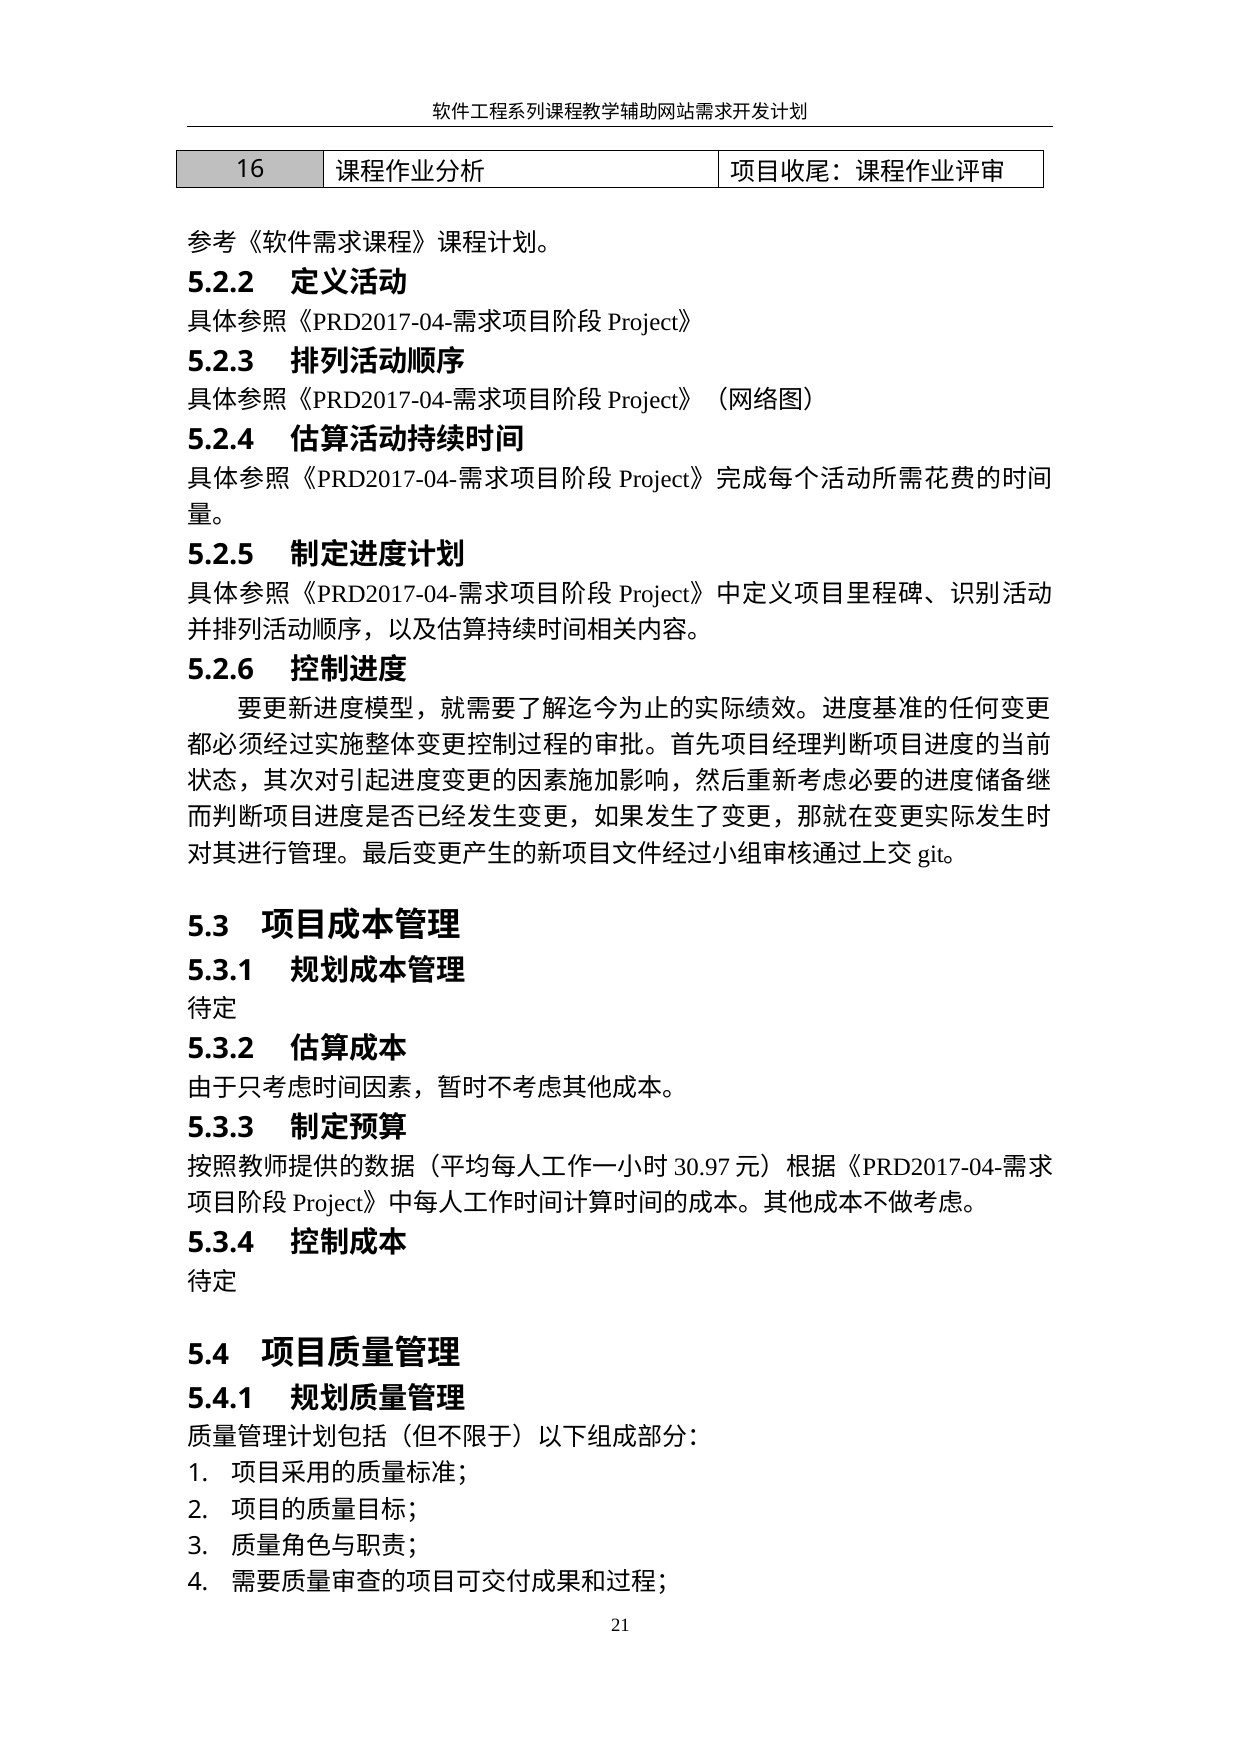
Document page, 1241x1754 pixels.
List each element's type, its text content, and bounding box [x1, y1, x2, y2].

text 项目质量管理 [187, 1326, 1053, 1374]
text 定义活动 [187, 259, 1053, 301]
text 制定进度计划 [187, 531, 1053, 573]
text 估算成本 [187, 1025, 1053, 1067]
text 具体参照《PRD2017-04-需求项目阶段Project》中定义项目里程碑、识别活动并排列活动顺序，以及估算持续时间相关内容。 [187, 573, 1053, 646]
text 制定预算 [187, 1104, 1053, 1146]
text 控制成本 [187, 1218, 1053, 1261]
table_cell 16 [177, 151, 323, 187]
text 具体参照《PRD2017-04-需求项目阶段Project》（网络图） [187, 380, 1053, 416]
text 待定 [187, 989, 1053, 1025]
text 规划成本管理 [187, 946, 1053, 989]
text 排列活动顺序 [187, 337, 1053, 380]
text 规划质量管理 [187, 1374, 1053, 1417]
list 项目的质量目标； [187, 1489, 1053, 1525]
list 项目采用的质量标准； [187, 1453, 1053, 1489]
text 控制进度 [187, 646, 1053, 688]
text 要更新进度模型，就需要了解迄今为止的实际绩效。进度基准的任何变更都必须经过实施整体变更控制过程的审批。首先项目经理判断项目进度的当前状态，其次对引起进度变更的因素施加影响，然后重新考虑必要的进度储备继而判断项目进度是否已经发生变更，如果发生了变更，那就在变更实际发生时对其进行管理。最后变更产生的新项目文件经过小组审核通过上交git。 [187, 688, 1053, 869]
table_cell 项目收尾：课程作业评审 [719, 151, 1043, 187]
text 质量管理计划包括（但不限于）以下组成部分： [187, 1417, 1053, 1453]
text 项目成本管理 [187, 898, 1053, 946]
text 估算活动持续时间 [187, 416, 1053, 458]
text 待定 [187, 1261, 1053, 1297]
table_cell 课程作业分析 [324, 151, 718, 187]
text 具体参照《PRD2017-04-需求项目阶段Project》 [187, 301, 1053, 337]
text 参考《软件需求课程》课程计划。 [187, 222, 1053, 259]
text 具体参照《PRD2017-04-需求项目阶段Project》完成每个活动所需花费的时间量。 [187, 458, 1053, 531]
text 由于只考虑时间因素，暂时不考虑其他成本。 [187, 1067, 1053, 1104]
list 需要质量审查的项目可交付成果和过程； [187, 1562, 1053, 1598]
text 按照教师提供的数据（平均每人工作一小时30.97元）根据《PRD2017-04-需求项目阶段Project》中每人工作时间计算时间的成本。其他成本不做考虑。 [187, 1146, 1053, 1218]
list 质量角色与职责； [187, 1525, 1053, 1562]
